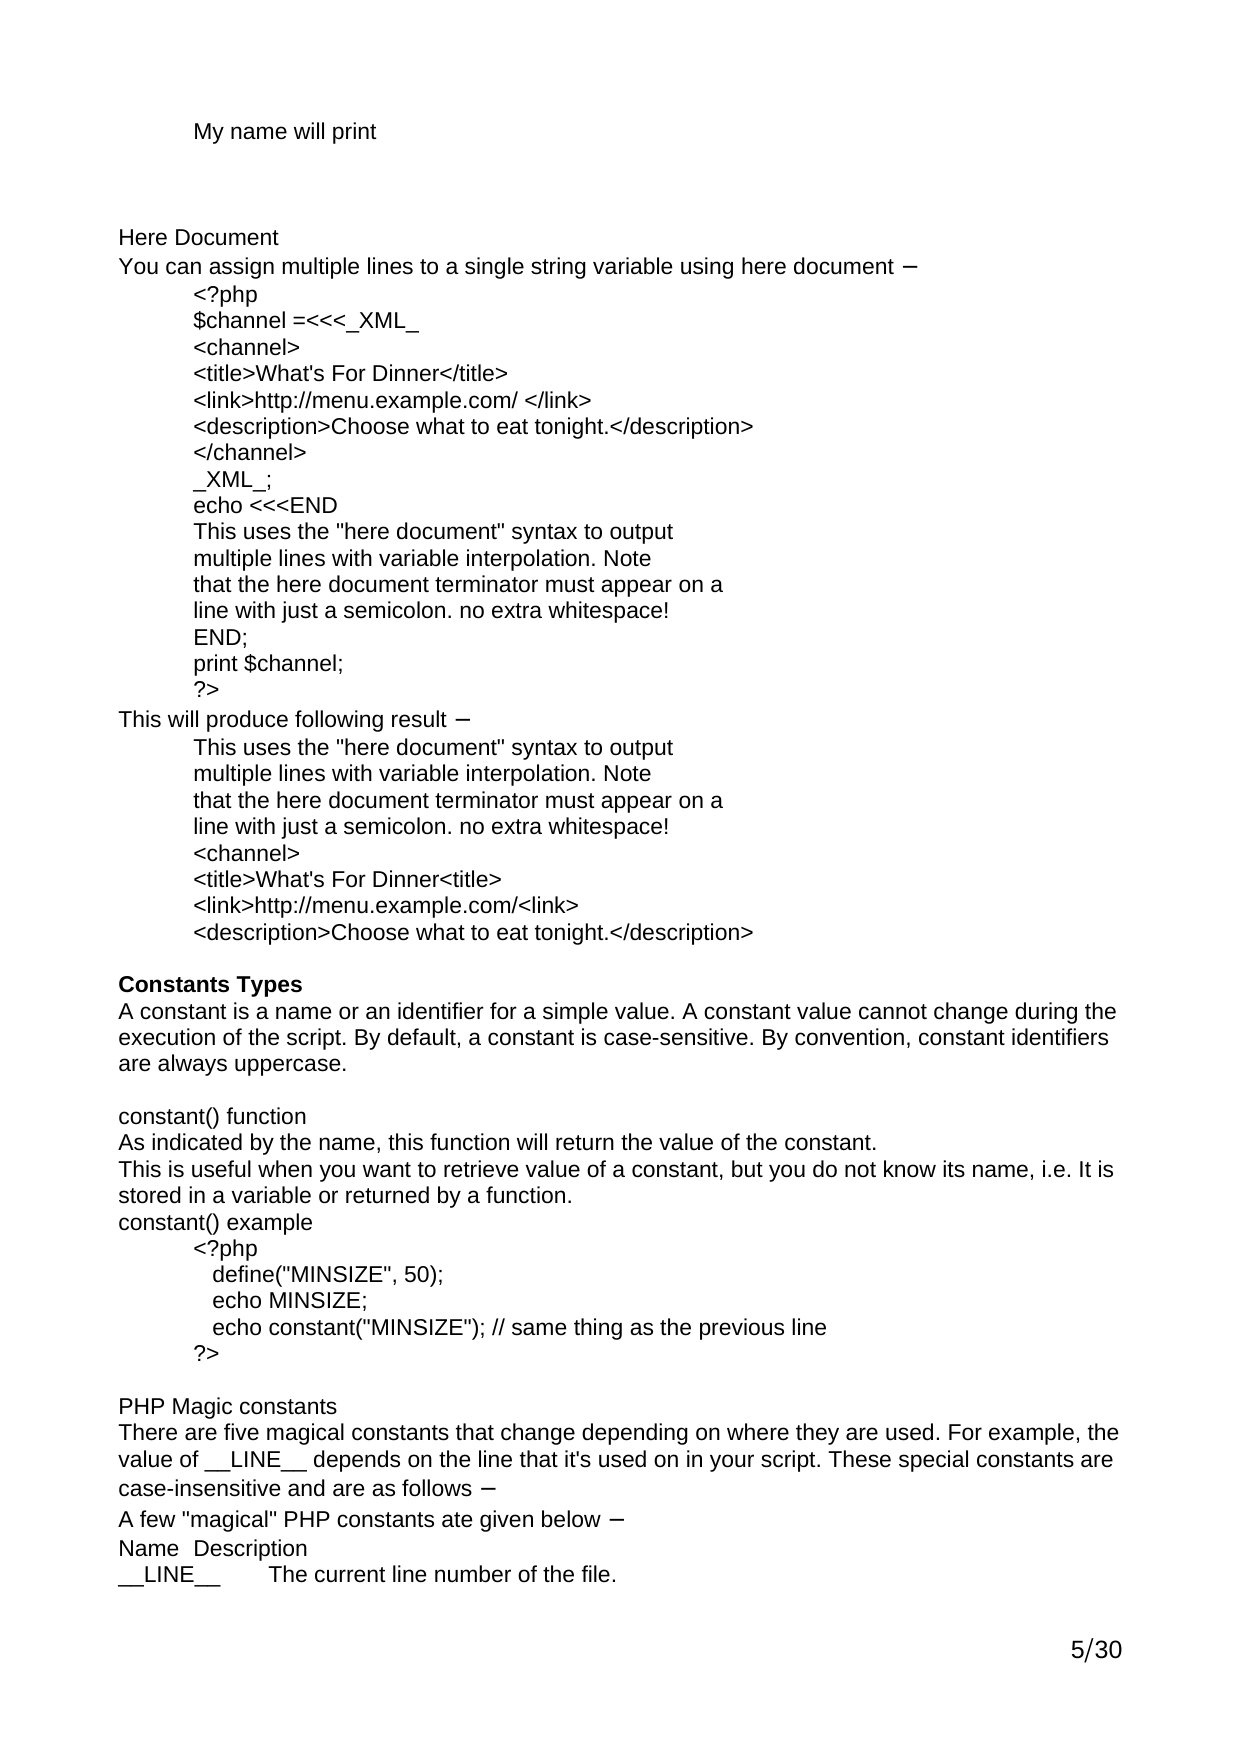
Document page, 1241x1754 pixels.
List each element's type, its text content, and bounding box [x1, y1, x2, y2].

text multiple lines with variable interpolation. Note [193, 760, 1122, 787]
text that the here document terminator must appear on a [193, 787, 1122, 813]
text Constants Types [118, 971, 1122, 998]
text <title>What's For Dinner<title> [193, 866, 1122, 892]
text __LINE__ The current line number of the file. [118, 1561, 1122, 1587]
text ?> [193, 1340, 1122, 1367]
text As indicated by the name, this function will return the value of the constant. [118, 1129, 1122, 1156]
text Here Document [118, 223, 1122, 250]
text <description>Choose what to eat tonight.</description> [193, 918, 1122, 945]
text This uses the "here document" syntax to output [193, 518, 1122, 545]
text This uses the "here document" syntax to output [193, 734, 1122, 760]
text A few "magical" PHP constants ate given below − [118, 1503, 1122, 1534]
text There are five magical constants that change depending on where they are used. For example, the value of __LINE__ depends on the line that it's used on in your script. These special constants are case-insensitive and are as follows − [118, 1419, 1122, 1503]
text END; [193, 624, 1122, 650]
text line with just a semicolon. no extra whitespace! [193, 813, 1122, 839]
text ?> [193, 676, 1122, 703]
text line with just a semicolon. no extra whitespace! [193, 597, 1122, 624]
text <?php [193, 281, 1122, 307]
text PHP Magic constants [118, 1393, 1122, 1419]
text My name will print [193, 118, 1122, 144]
text This is useful when you want to retrieve value of a constant, but you do not know its name, i.e. It is stored in a variable or returned by a function. [118, 1156, 1122, 1208]
text constant() example [118, 1208, 1122, 1235]
text that the here document terminator must appear on a [193, 571, 1122, 597]
text <link>http://menu.example.com/<link> [193, 892, 1122, 918]
text <description>Choose what to eat tonight.</description> [193, 413, 1122, 439]
text multiple lines with variable interpolation. Note [193, 545, 1122, 571]
text echo MINSIZE; [193, 1287, 1122, 1314]
text <?php [193, 1235, 1122, 1261]
text define("MINSIZE", 50); [193, 1261, 1122, 1287]
text You can assign multiple lines to a single string variable using here document − [118, 250, 1122, 281]
text $channel =<<<_XML_ [193, 307, 1122, 334]
text <channel> [193, 839, 1122, 866]
text _XML_; [193, 466, 1122, 492]
text This will produce following result − [118, 703, 1122, 734]
text Name Description [118, 1534, 1122, 1561]
text echo <<<END [193, 492, 1122, 518]
text A constant is a name or an identifier for a simple value. A constant value cannot change during the execution of the script. By default, a constant is case-sensitive. By convention, constant identifiers are always uppercase. [118, 998, 1122, 1077]
text echo constant("MINSIZE"); // same thing as the previous line [193, 1314, 1122, 1340]
text </channel> [193, 439, 1122, 466]
text <title>What's For Dinner</title> [193, 360, 1122, 387]
text constant() function [118, 1103, 1122, 1129]
text <link>http://menu.example.com/ </link> [193, 387, 1122, 413]
text print $channel; [193, 650, 1122, 676]
text <channel> [193, 334, 1122, 360]
